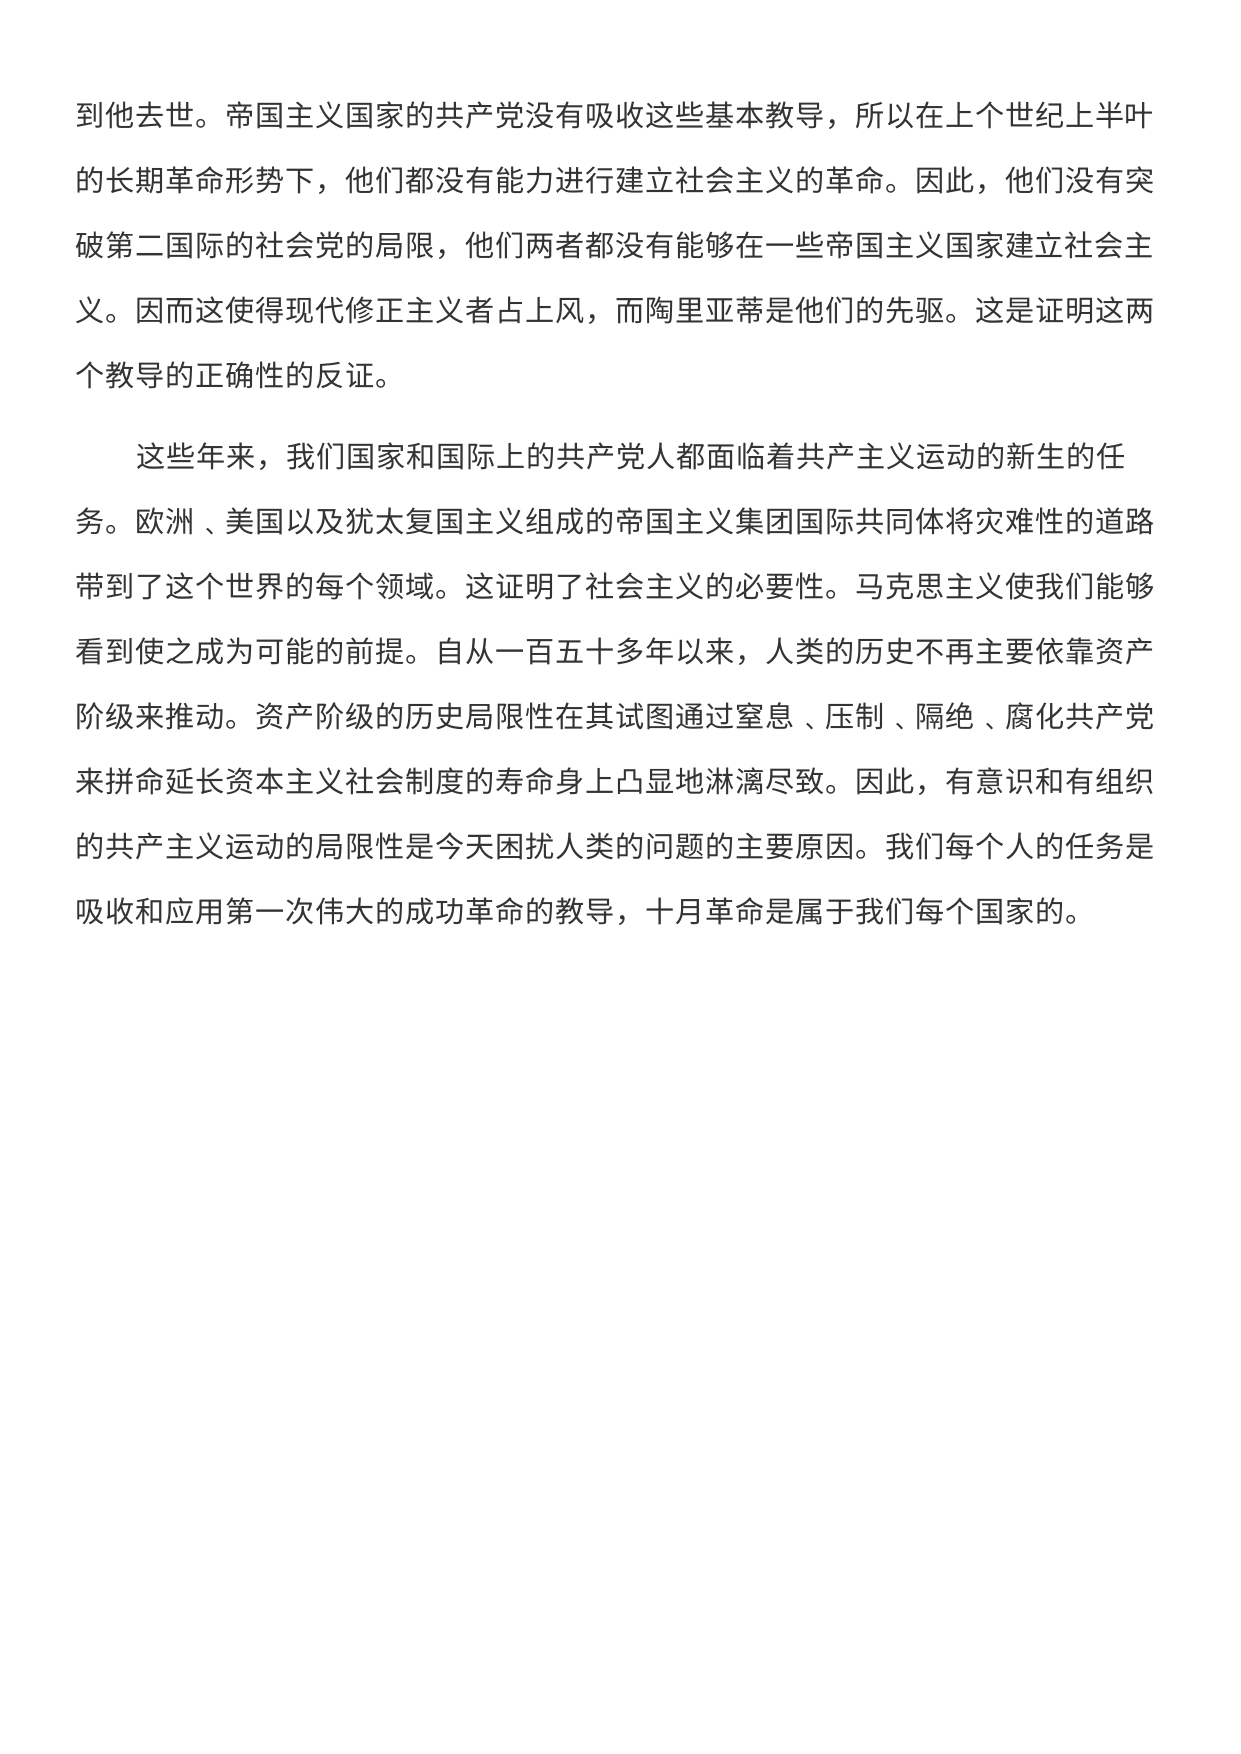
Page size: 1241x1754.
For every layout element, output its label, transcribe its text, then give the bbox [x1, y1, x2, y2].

text 这些年来，我们国家和国际上的共产党人都面临着共产主义运动的新生的任务。欧洲﹑美国以及犹太复国主义组成的帝国主义集团国际共同体将灾难性的道路带到了这个世界的每个领域。这证明了社会主义的必要性。马克思主义使我们能够看到使之成为可能的前提。自从一百五十多年以来，人类的历史不再主要依靠资产阶级来推动。资产阶级的历史局限性在其试图通过窒息﹑压制﹑隔绝﹑腐化共产党来拼命延长资本主义社会制度的寿命身上凸显地淋漓尽致。因此，有意识和有组织的共产主义运动的局限性是今天困扰人类的问题的主要原因。我们每个人的任务是吸收和应用第一次伟大的成功革命的教导，十月革命是属于我们每个国家的。 [75, 422, 1165, 942]
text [75, 81, 1165, 406]
